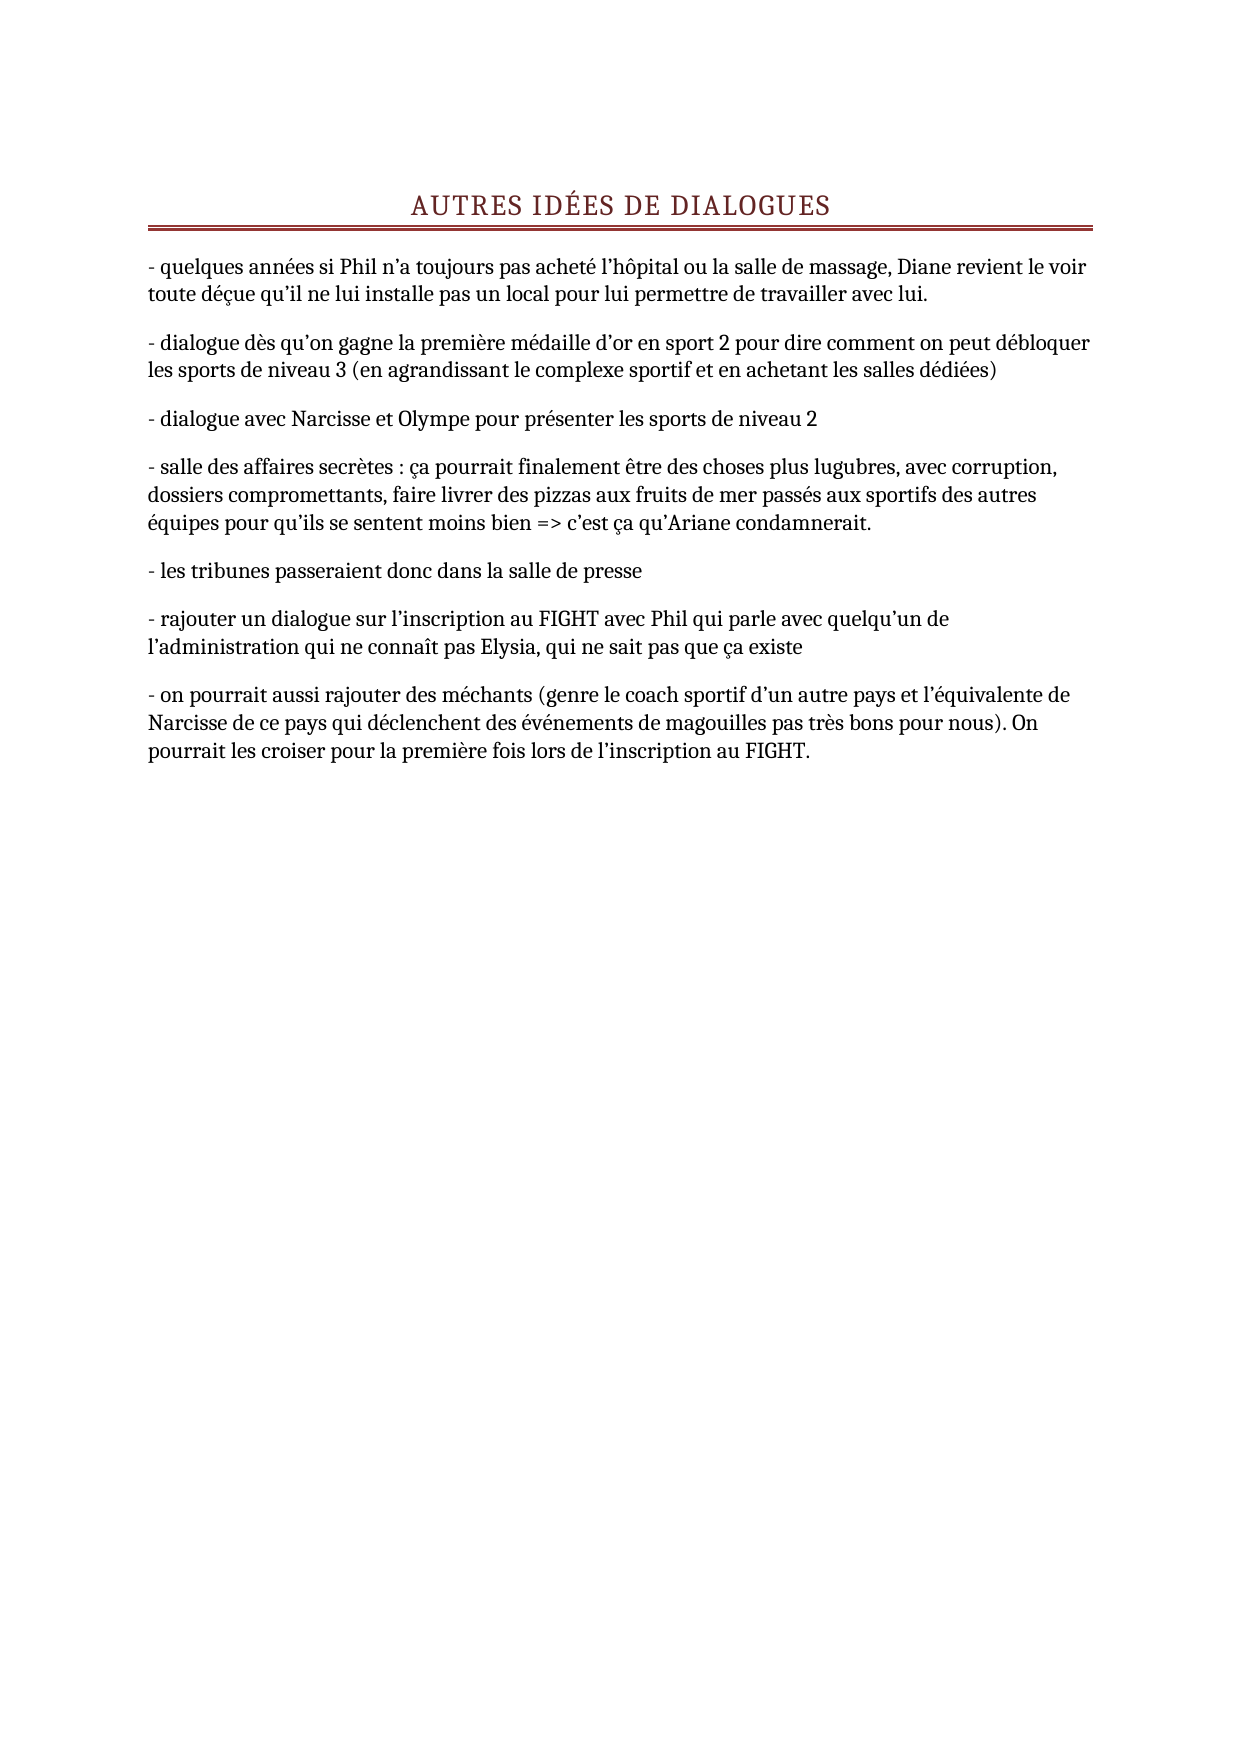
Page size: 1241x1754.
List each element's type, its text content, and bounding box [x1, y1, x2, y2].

text - quelques années si Phil n’a toujours pas acheté l’hôpital ou la salle de massage, Diane revient le voir toute déçue qu’il ne lui installe pas un local pour lui permettre de travailler avec lui. [148, 254, 1093, 308]
text - rajouter un dialogue sur l’inscription au FIGHT avec Phil qui parle avec quelqu’un de l’administration qui ne connaît pas Elysia, qui ne sait pas que ça existe [148, 606, 1093, 660]
text - salle des affaires secrètes : ça pourrait finalement être des choses plus lugubres, avec corruption, dossiers compromettants, faire livrer des pizzas aux fruits de mer passés aux sportifs des autres équipes pour qu’ils se sentent moins bien => c’est ça qu’Ariane condamnerait. [148, 454, 1093, 536]
text - dialogue dès qu’on gagne la première médaille d’or en sport 2 pour dire comment on peut débloquer les sports de niveau 3 (en agrandissant le complexe sportif et en achetant les salles dédiées) [148, 330, 1093, 384]
text - les tribunes passeraient donc dans la salle de presse [148, 558, 1093, 584]
subtitle Autres idées de dialogues [148, 189, 1093, 225]
text - dialogue avec Narcisse et Olympe pour présenter les sports de niveau 2 [148, 406, 1093, 432]
text - on pourrait aussi rajouter des méchants (genre le coach sportif d’un autre pays et l’équivalente de Narcisse de ce pays qui déclenchent des événements de magouilles pas très bons pour nous). On pourrait les croiser pour la première fois lors de l’inscription au FIGHT. [148, 682, 1093, 764]
